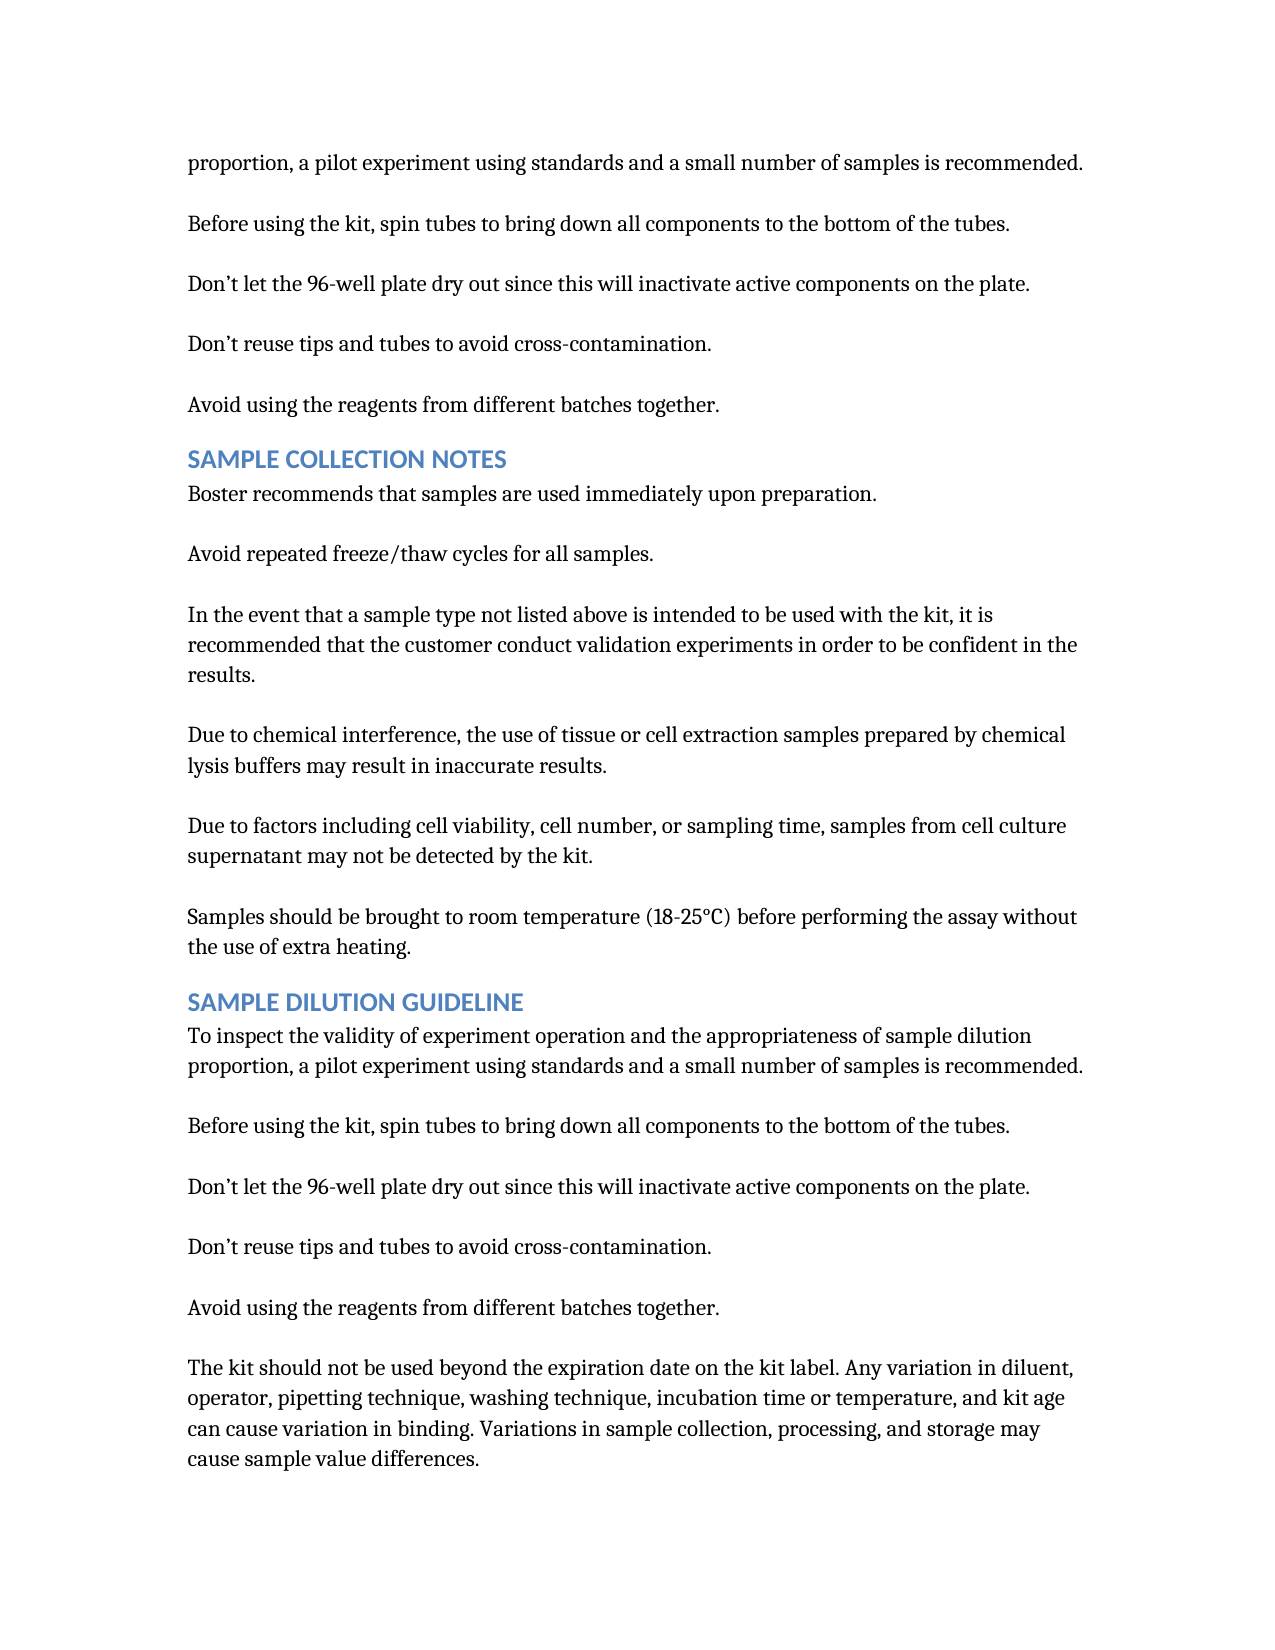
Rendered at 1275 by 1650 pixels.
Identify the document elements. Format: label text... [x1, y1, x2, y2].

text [187, 1023, 1087, 1472]
subtitle SAMPLE COLLECTION NOTES [187, 443, 1087, 476]
subtitle SAMPLE DILUTION GUIDELINE [187, 985, 1087, 1018]
text Boster recommends that samples are used immediately upon preparation. Avoid repeated freeze/thaw cycles for all samples. In the event that a sample type not listed above is intended to be used with the kit, it is recommended that the customer conduct validation experiments in order to be confident in the results. Due to chemical interference, the use of tissue or cell extraction samples prepared by chemical lysis buffers may result in inaccurate results. Due to factors including cell viability, cell number, or sampling time, samples from cell culture supernatant may not be detected by the kit. Samples should be brought to room temperature (18-25°C) before performing the assay without the use of extra heating. [187, 481, 1087, 960]
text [187, 150, 1087, 418]
